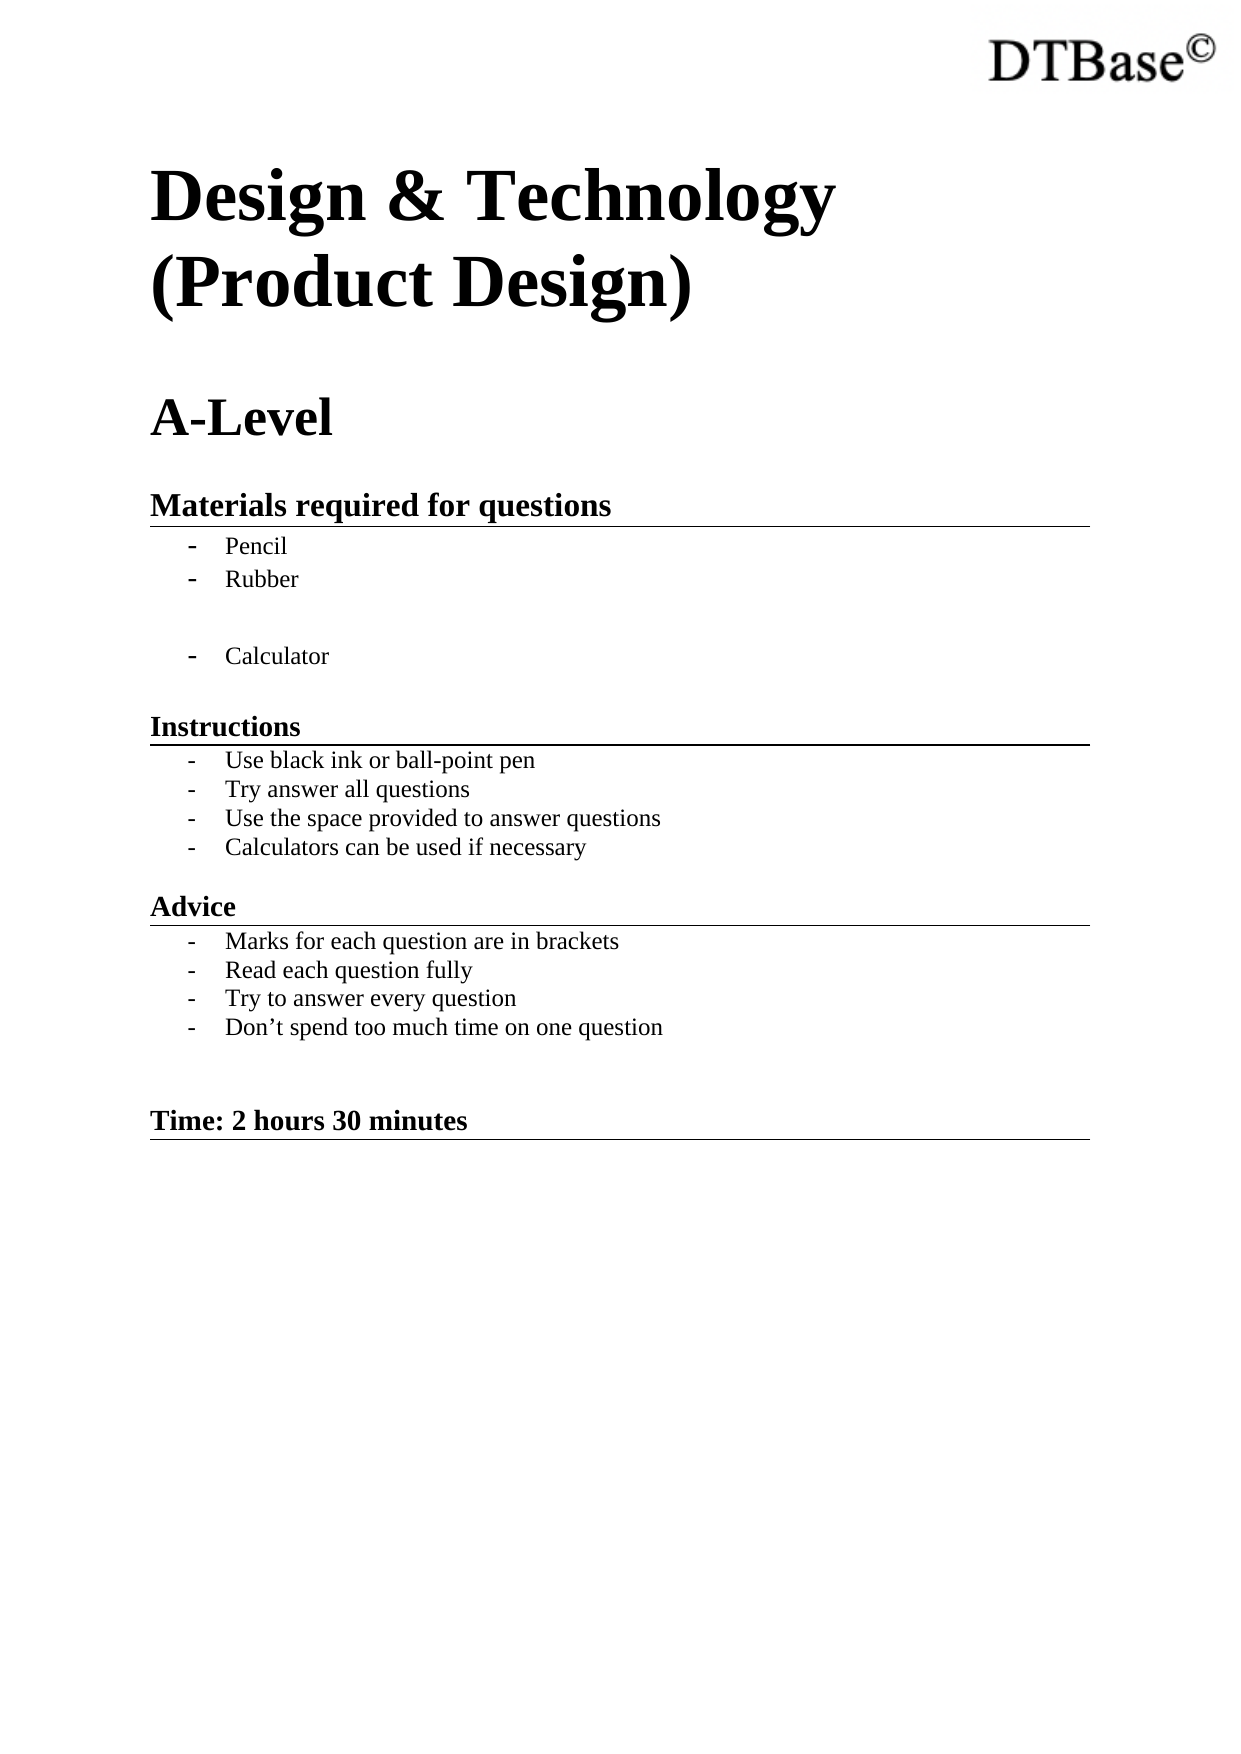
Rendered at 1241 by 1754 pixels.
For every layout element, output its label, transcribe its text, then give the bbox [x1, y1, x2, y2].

list Try to answer every question [187, 983, 1090, 1012]
list Use the space provided to answer questions [187, 803, 1090, 832]
text A-Level [150, 385, 1090, 447]
list Calculators can be used if necessary [187, 832, 1090, 861]
list Rubber [187, 560, 1090, 594]
list Pencil [187, 527, 1090, 560]
list Use black ink or ball-point pen [187, 746, 1090, 774]
list Calculator [187, 594, 1090, 680]
text Advice [150, 889, 1090, 925]
text Instructions [150, 709, 1090, 744]
list Don’t spend too much time on one question [187, 1012, 1090, 1041]
list Read each question fully [187, 955, 1090, 983]
picture [970, 4, 1235, 117]
list Try answer all questions [187, 774, 1090, 803]
text Design & Technology (Product Design) [150, 150, 1090, 322]
text Time: 2 hours 30 minutes [150, 1103, 1090, 1139]
text Materials required for questions [150, 485, 1090, 526]
list Marks for each question are in brackets [187, 926, 1090, 955]
